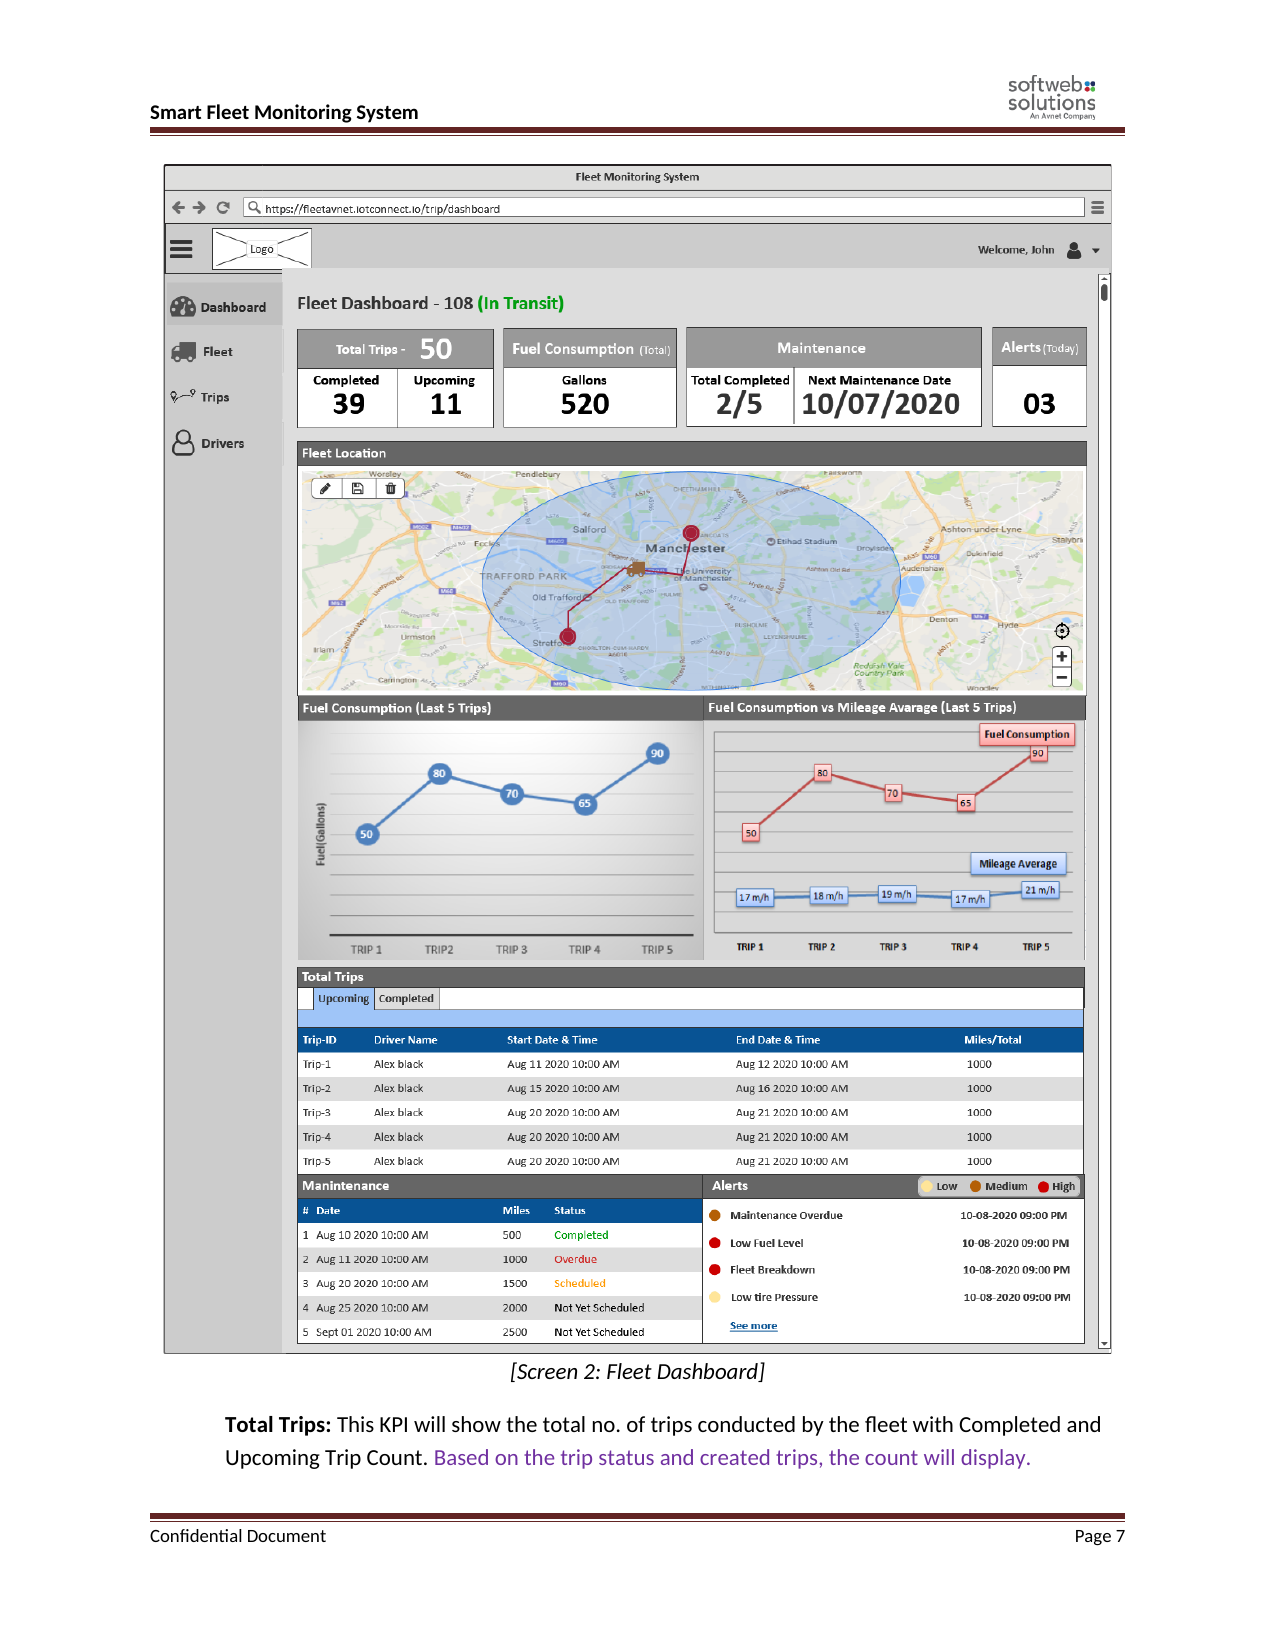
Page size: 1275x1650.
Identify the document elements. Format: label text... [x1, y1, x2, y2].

picture [1008, 75, 1096, 120]
text [Screen 2: Fleet Dashboard] [150, 1357, 1125, 1385]
picture [163, 164, 1112, 1354]
text Total Trips: This KPI will show the total no. of trips conducted by the fleet with Completed and Upcoming Trip Count. Based on the trip status and created trips, the count will display. [225, 1410, 1125, 1471]
